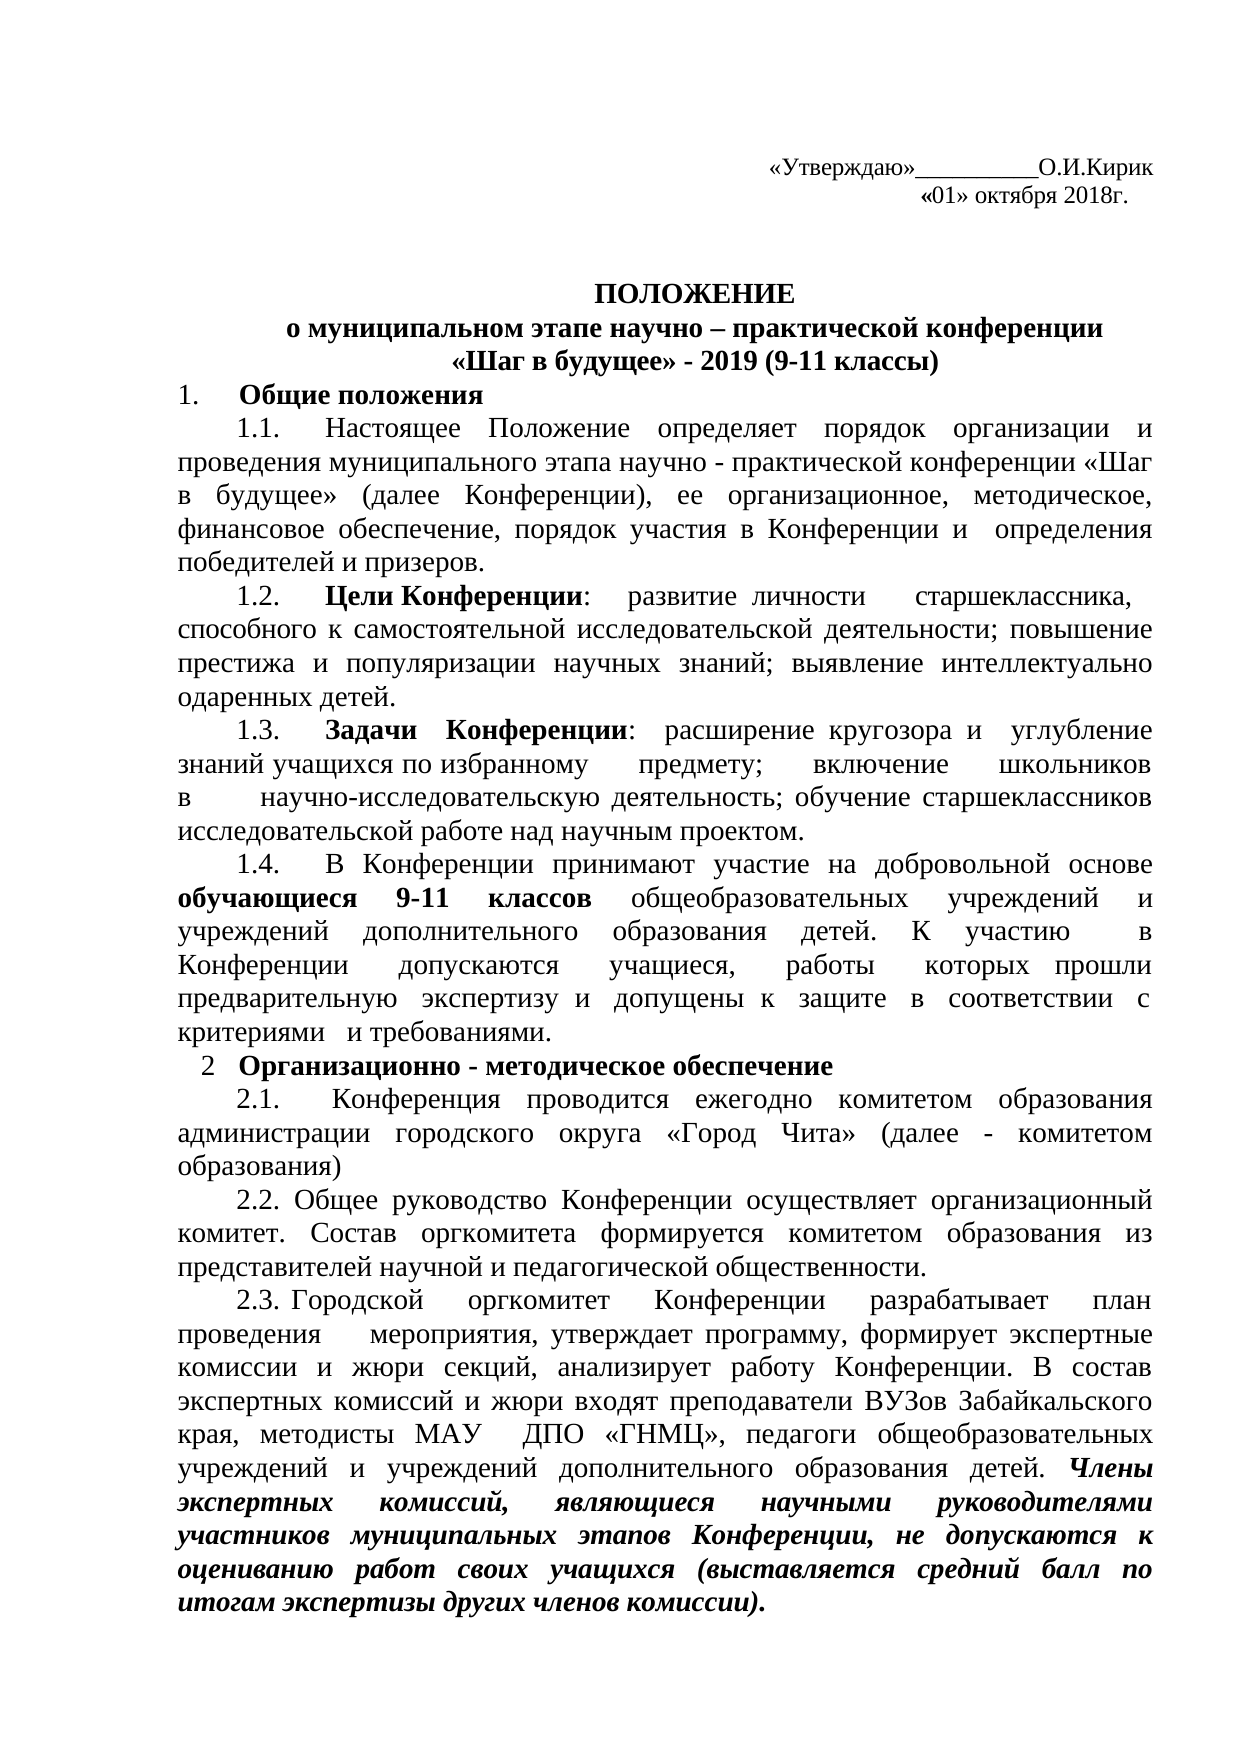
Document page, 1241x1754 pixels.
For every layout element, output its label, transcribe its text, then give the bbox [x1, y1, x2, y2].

text «Утверждаю»__________О.И.Кирик [177, 152, 1153, 180]
list Настоящее Положение определяет порядок организации и проведения муниципального этапа научно - практической конференции «Шаг в будущее» (далее Конференции), ее организационное, методическое, финансовое обеспечение, порядок участия в Конференции и определения победителей и призеров. [177, 410, 1153, 578]
text о муниципальном этапе научно – практической конференции [177, 310, 1153, 343]
list Задачи Конференции: расширение кругозора и углубление знаний учащихся по избранному предмету; включение школьников в научно-исследовательскую деятельность; обучение старшеклассников исследовательской работе над научным проектом. [177, 712, 1153, 846]
text 2.1. Конференция проводится ежегодно комитетом образования администрации городского округа «Город Чита» (далее - комитетом образования) [177, 1081, 1153, 1182]
list Организационно - методическое обеспечение [201, 1048, 1153, 1081]
list В Конференции принимают участие на добровольной основе обучающиеся 9-11 классов общеобразовательных учреждений и учреждений дополнительного образования детей. К участию в Конференции допускаются учащиеся, работы которых прошли предварительную экспертизу и допущены к защите в соответствии с критериями и требованиями. [177, 846, 1153, 1048]
text 2.3. Городской оргкомитет Конференции разрабатывает план проведения мероприятия, утверждает программу, формирует экспертные комиссии и жюри секций, анализирует работу Конференции. В состав экспертных комиссий и жюри входят преподаватели ВУЗов Забайкальского края, методисты МАУ ДПО «ГНМЦ», педагоги общеобразовательных учреждений и учреждений дополнительного образования детей. Члены экспертных комиссий, являющиеся научными руководителями участников муниципальных этапов Конференции, не допускаются к оцениванию работ своих учащихся (выставляется средний балл по итогам экспертизы других членов комиссии). [177, 1282, 1153, 1618]
text 2.2. Общее руководство Конференции осуществляет организационный комитет. Состав оргкомитета формируется комитетом образования из представителей научной и педагогической общественности. [177, 1182, 1153, 1282]
list Общие положения [177, 377, 1153, 410]
list Цели Конференции: развитие личности старшеклассника, способного к самостоятельной исследовательской деятельности; повышение престижа и популяризации научных знаний; выявление интеллектуально одаренных детей. [177, 578, 1153, 712]
text «01» октября 2018г. [177, 180, 1153, 209]
text «Шаг в будущее» - 2019 (9-11 классы) [177, 343, 1153, 377]
text ПОЛОЖЕНИЕ [177, 276, 1153, 310]
